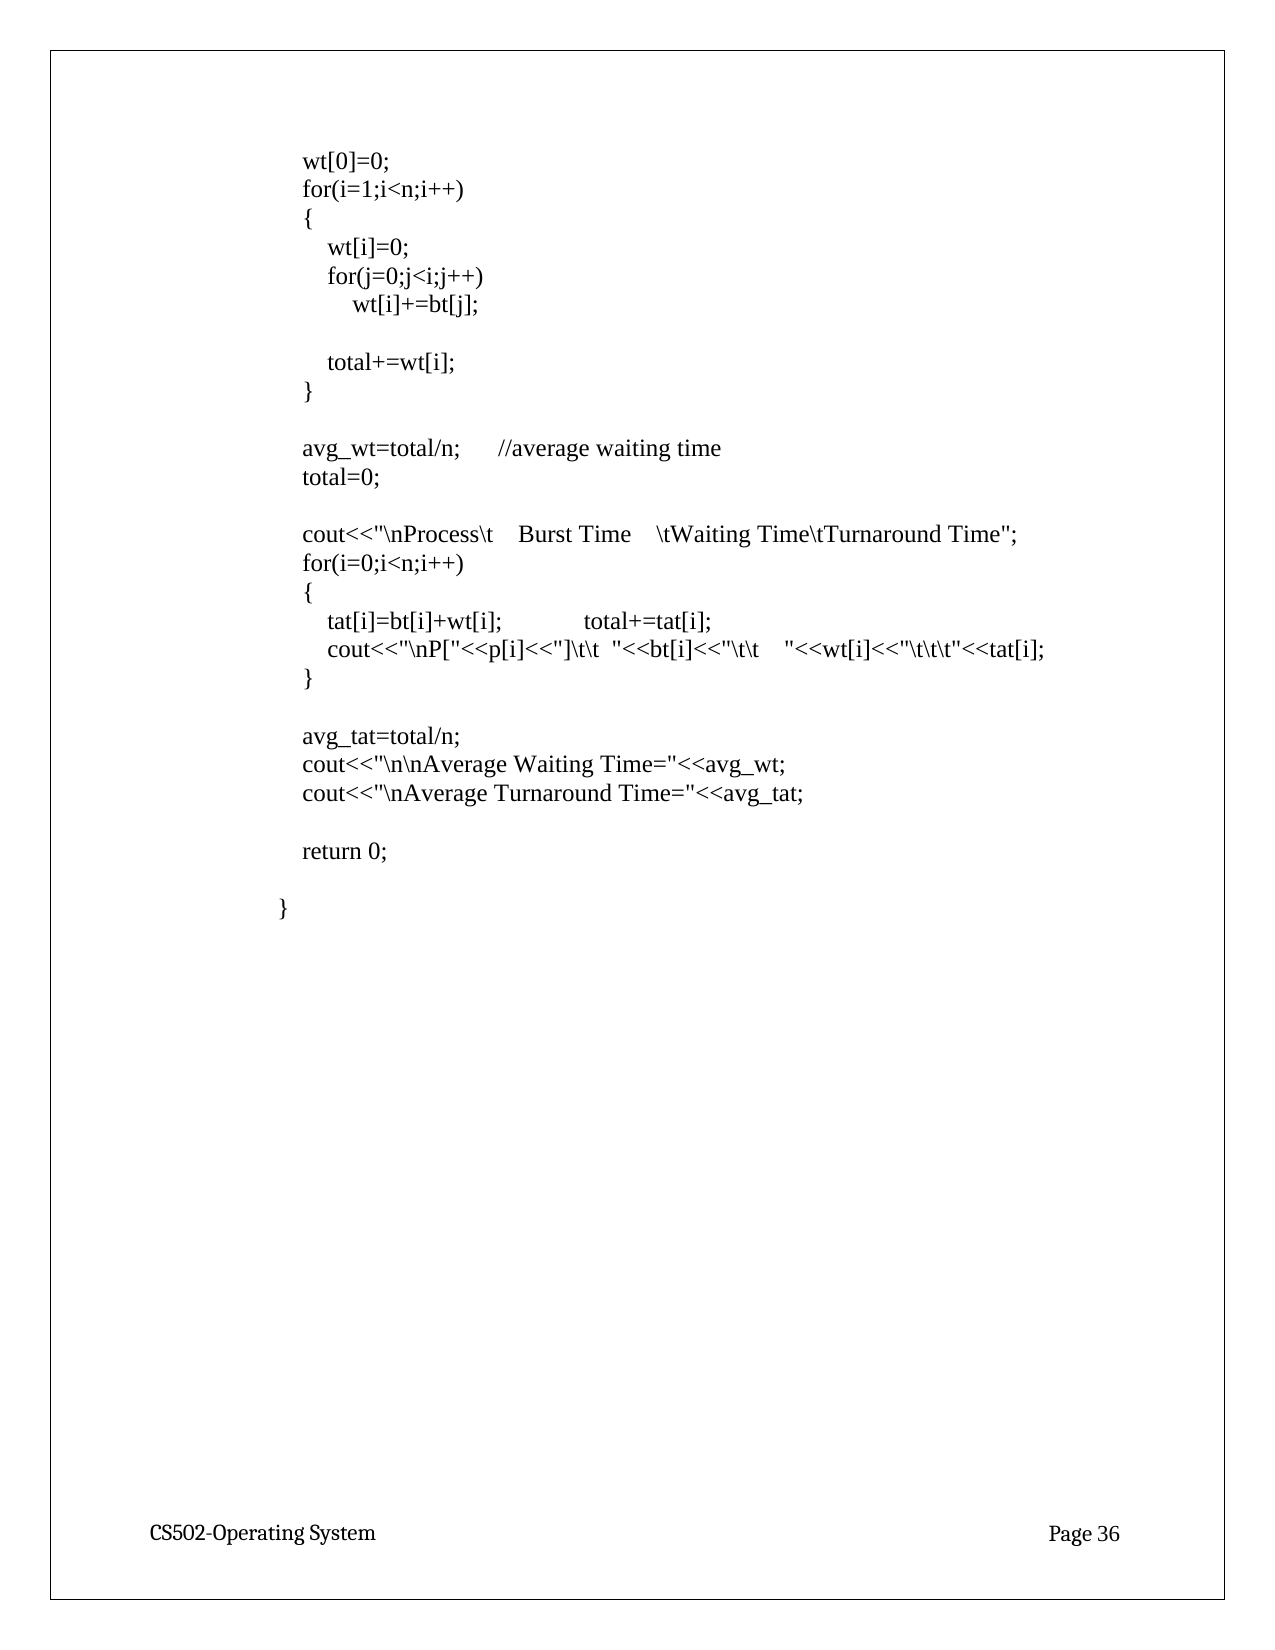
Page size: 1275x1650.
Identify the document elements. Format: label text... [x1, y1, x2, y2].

text cout<<"\nProcess\t Burst Time \tWaiting Time\tTurnaround Time"; [277, 519, 1154, 548]
text avg_wt=total/n; //average waiting time [277, 433, 1154, 462]
text cout<<"\n\nAverage Waiting Time="<<avg_wt; [277, 749, 1154, 778]
text } [277, 893, 1154, 922]
text wt[i]=0; [277, 232, 1154, 261]
text { [277, 203, 1154, 232]
text for(i=1;i<n;i++) [277, 174, 1154, 203]
text avg_tat=total/n; [277, 721, 1154, 749]
text for(j=0;j<i;j++) [277, 261, 1154, 289]
text cout<<"\nP["<<p[i]<<"]\t\t "<<bt[i]<<"\t\t "<<wt[i]<<"\t\t\t"<<tat[i]; [277, 634, 1154, 663]
text } [277, 663, 1154, 692]
text total+=wt[i]; [277, 347, 1154, 376]
text } [277, 376, 1154, 404]
text total=0; [277, 462, 1154, 491]
text wt[i]+=bt[j]; [277, 289, 1154, 318]
text tat[i]=bt[i]+wt[i]; total+=tat[i]; [277, 606, 1154, 634]
text wt[0]=0; [277, 146, 1154, 174]
text for(i=0;i<n;i++) [277, 548, 1154, 577]
text cout<<"\nAverage Turnaround Time="<<avg_tat; [277, 778, 1154, 807]
text { [277, 577, 1154, 606]
text return 0; [277, 836, 1154, 864]
